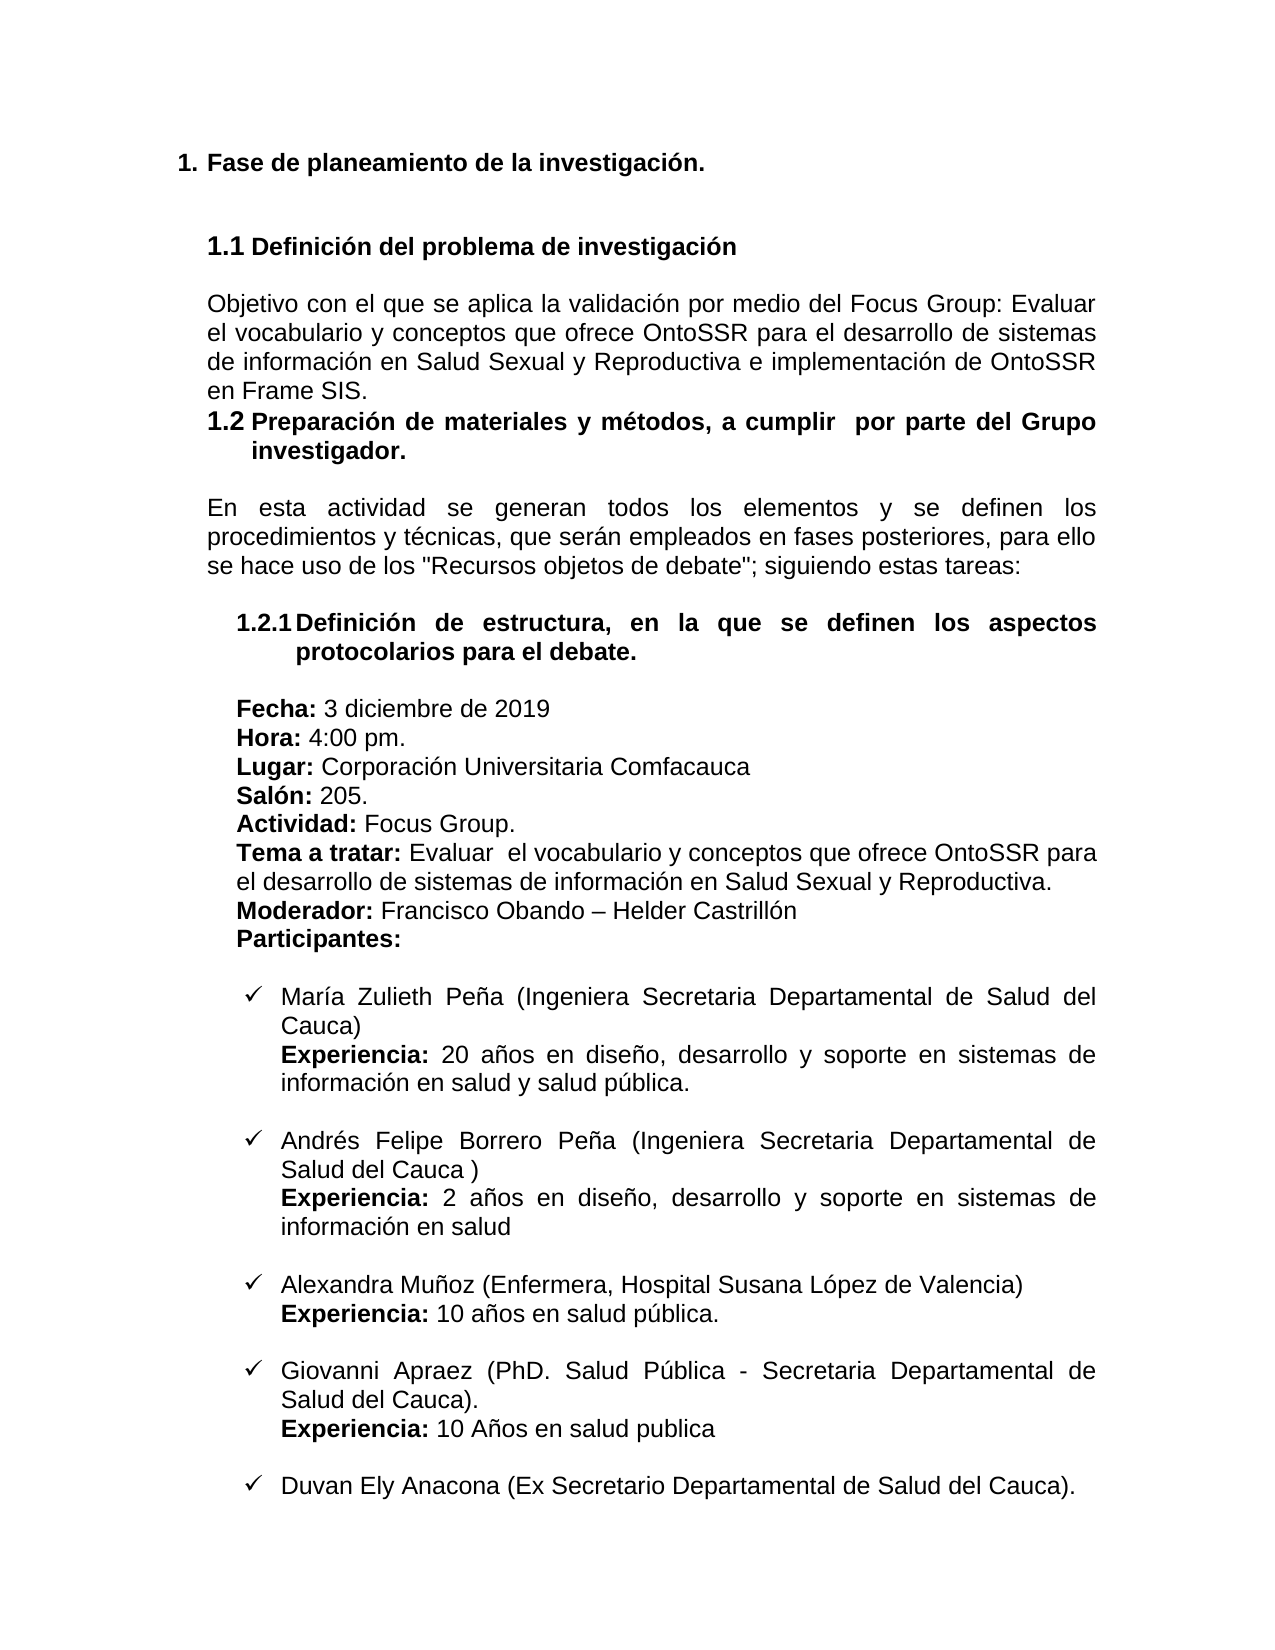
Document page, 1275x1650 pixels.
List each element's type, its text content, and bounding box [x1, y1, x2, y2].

list Experiencia: 2 años en diseño, desarrollo y soporte en sistemas de información en salud [281, 1183, 1098, 1241]
text En esta actividad se generan todos los elementos y se definen los procedimientos y técnicas, que serán empleados en fases posteriores, para ello se hace uso de los "Recursos objetos de debate"; siguiendo estas tareas: [207, 493, 1098, 579]
list Hora: 4:00 pm. [236, 723, 1098, 752]
list Experiencia: 20 años en diseño, desarrollo y soporte en sistemas de información en salud y salud pública. [281, 1039, 1098, 1097]
list Salón: 205. [236, 781, 1098, 809]
subtitle Definición del problema de investigación [207, 229, 1098, 261]
list Actividad: Focus Group. [236, 809, 1098, 838]
list Moderador: Francisco Obando – Helder Castrillón [236, 896, 1098, 924]
list María Zulieth Peña (Ingeniera Secretaria Departamental de Salud del Cauca) [243, 982, 1098, 1039]
list Lugar: Corporación Universitaria Comfacauca [236, 752, 1098, 781]
list Experiencia: 10 años en salud pública. [281, 1298, 1098, 1327]
list Fecha: 3 diciembre de 2019 [236, 694, 1098, 723]
text Objetivo con el que se aplica la validación por medio del Focus Group: Evaluar el vocabulario y conceptos que ofrece OntoSSR para el desarrollo de sistemas de información en Salud Sexual y Reproductiva e implementación de OntoSSR en Frame SIS. [207, 289, 1098, 404]
list Alexandra Muñoz (Enfermera, Hospital Susana López de Valencia) [243, 1270, 1098, 1298]
list Experiencia: 10 Años en salud publica [281, 1414, 1098, 1442]
subtitle Preparación de materiales y métodos, a cumplir por parte del Grupo investigador. [207, 404, 1098, 464]
list Andrés Felipe Borrero Peña (Ingeniera Secretaria Departamental de Salud del Cauca ) [243, 1126, 1098, 1183]
subtitle Definición de estructura, en la que se definen los aspectos protocolarios para el debate. [236, 608, 1098, 666]
subtitle Fase de planeamiento de la investigación. [177, 148, 1098, 176]
list Giovanni Apraez (PhD. Salud Pública - Secretaria Departamental de Salud del Cauca). [243, 1356, 1098, 1414]
list Tema a tratar: Evaluar el vocabulario y conceptos que ofrece OntoSSR para el desarrollo de sistemas de información en Salud Sexual y Reproductiva. [236, 838, 1098, 896]
list Duvan Ely Anacona (Ex Secretario Departamental de Salud del Cauca). [243, 1471, 1098, 1500]
list Participantes: [236, 924, 1098, 953]
